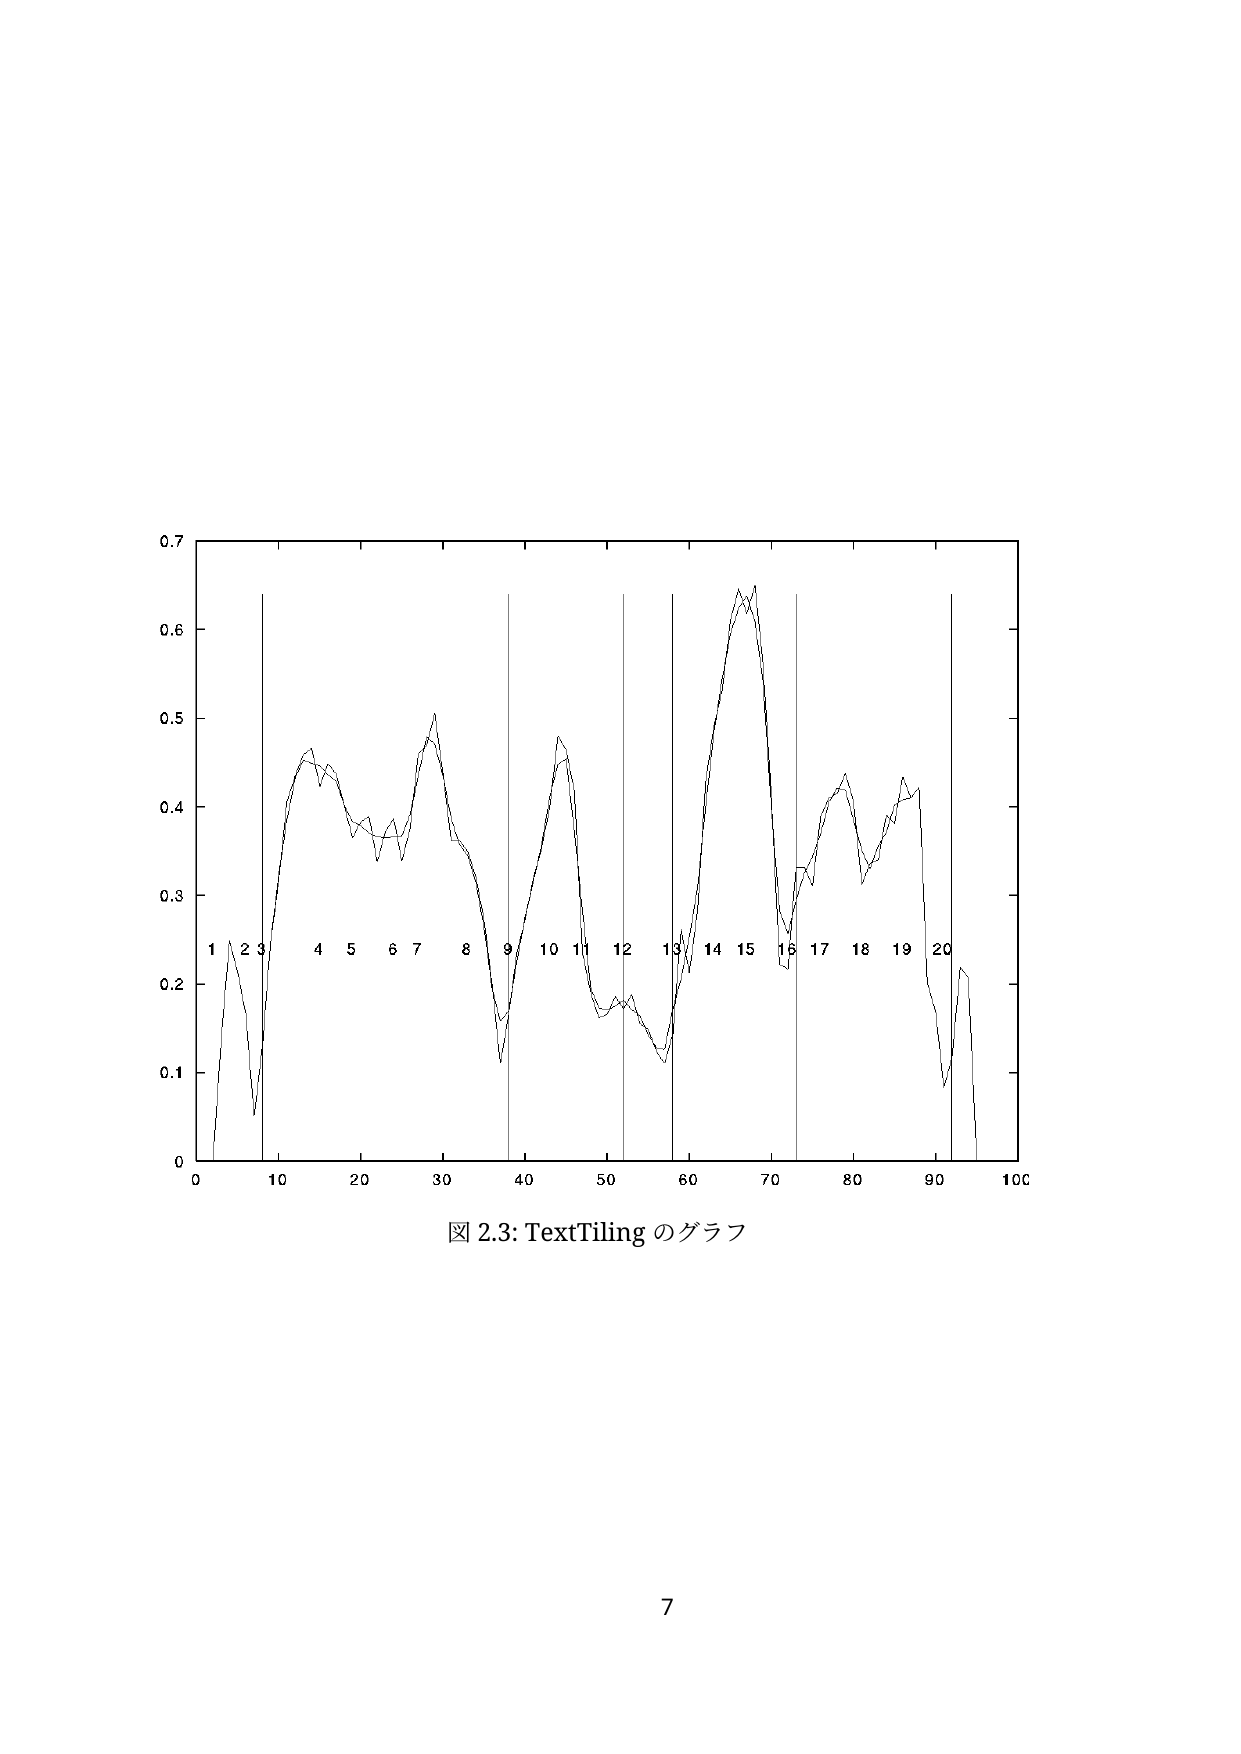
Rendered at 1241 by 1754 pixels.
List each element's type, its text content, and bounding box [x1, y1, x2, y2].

picture [160, 535, 1029, 1185]
text 図 2.3: TextTiling のグラフ [447, 1214, 1128, 1249]
